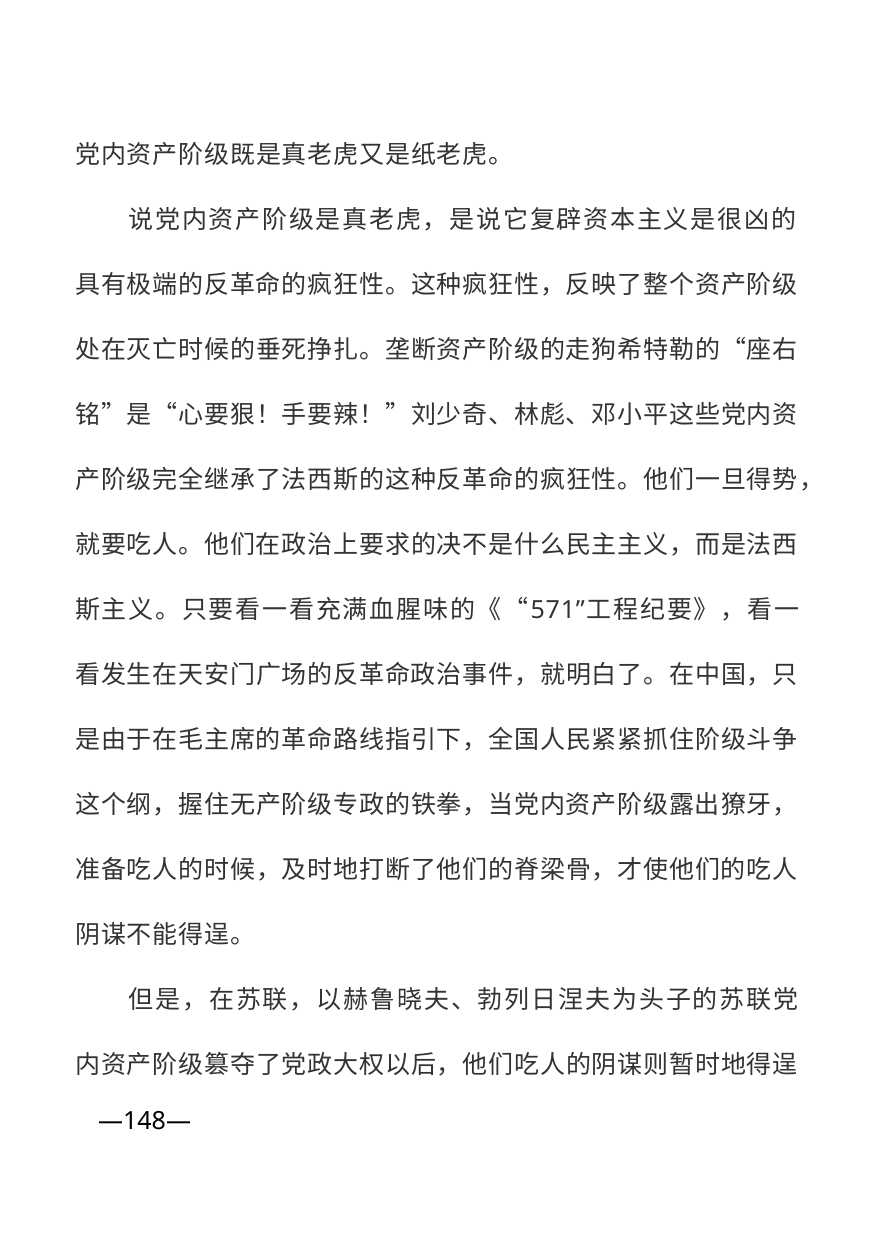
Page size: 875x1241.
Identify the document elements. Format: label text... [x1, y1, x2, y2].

text 说党内资产阶级是真老虎，是说它复辟资本主义是很凶的，具有极端的反革命的疯狂性。这种疯狂性，反映了整个资产阶级处在灭亡时候的垂死挣扎。垄断资产阶级的走狗希特勒的“座右铭”是“心要狠！手要辣！”刘少奇、林彪、邓小平这些党内资产阶级完全继承了法西斯的这种反革命的疯狂性。他们一旦得势，就要吃人。他们在政治上要求的决不是什么民主主义，而是法西斯主义。只要看一看充满血腥味的《“571”工程纪要》，看一看发生在天安门广场的反革命政治事件，就明白了。在中国，只是由于在毛主席的革命路线指引下，全国人民紧紧抓住阶级斗争这个纲，握住无产阶级专政的铁拳，当党内资产阶级露出獠牙，准备吃人的时候，及时地打断了他们的脊梁骨，才使他们的吃人阴谋不能得逞。 [75, 185, 799, 965]
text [75, 965, 799, 1095]
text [75, 120, 799, 185]
